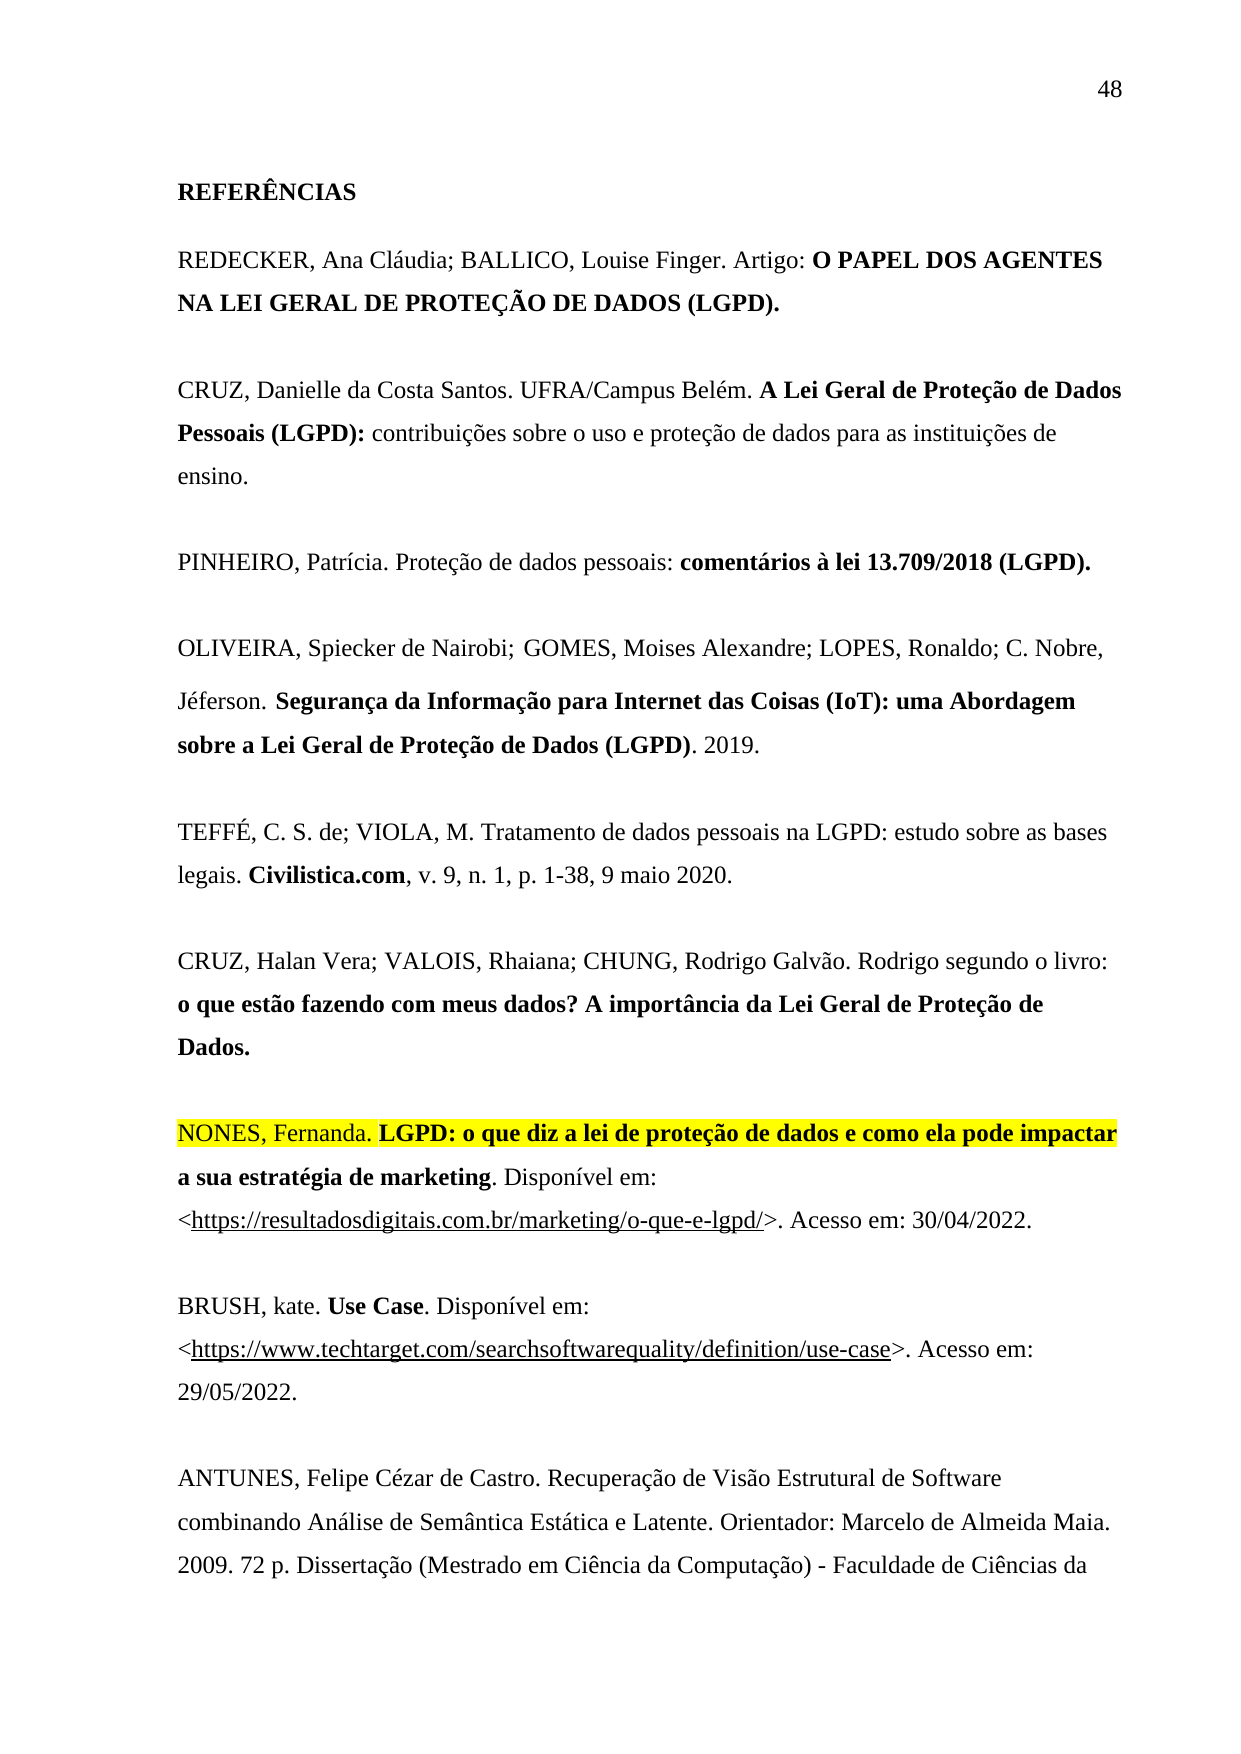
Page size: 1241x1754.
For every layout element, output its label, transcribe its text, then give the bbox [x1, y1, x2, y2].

text CRUZ, Danielle da Costa Santos. UFRA/Campus Belém. A Lei Geral de Proteção de Dados Pessoais (LGPD): contribuições sobre o uso e proteção de dados para as instituições de ensino. [177, 375, 1122, 490]
text TEFFÉ, C. S. de; VIOLA, M. Tratamento de dados pessoais na LGPD: estudo sobre as bases legais. Civilistica.com, v. 9, n. 1, p. 1-38, 9 maio 2020. [177, 817, 1122, 888]
text OLIVEIRA, Spiecker de Nairobi; GOMES, Moises Alexandre; LOPES, Ronaldo; C. Nobre, Jéferson. Segurança da Informação para Internet das Coisas (IoT): uma Abordagem sobre a Lei Geral de Proteção de Dados (LGPD). 2019. [177, 633, 1122, 759]
text BRUSH, kate. Use Case. Disponível em: <https://www.techtarget.com/searchsoftwarequality/definition/use-case>. Acesso em: 29/05/2022. [177, 1291, 1122, 1406]
text NONES, Fernanda. LGPD: o que diz a lei de proteção de dados e como ela pode impactar a sua estratégia de marketing. Disponível em: <https://resultadosdigitais.com.br/marketing/o-que-e-lgpd/>. Acesso em: 30/04/2022. [177, 1118, 1122, 1233]
text PINHEIRO, Patrícia. Proteção de dados pessoais: comentários à lei 13.709/2018 (LGPD). [177, 547, 1122, 576]
text CRUZ, Halan Vera; VALOIS, Rhaiana; CHUNG, Rodrigo Galvão. Rodrigo segundo o livro: o que estão fazendo com meus dados? A importância da Lei Geral de Proteção de Dados. [177, 946, 1122, 1061]
subtitle REFERÊNCIAS [177, 177, 1122, 206]
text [177, 1463, 1122, 1578]
text REDECKER, Ana Cláudia; BALLICO, Louise Finger. Artigo: O PAPEL DOS AGENTES NA LEI GERAL DE PROTEÇÃO DE DADOS (LGPD). [177, 245, 1122, 317]
